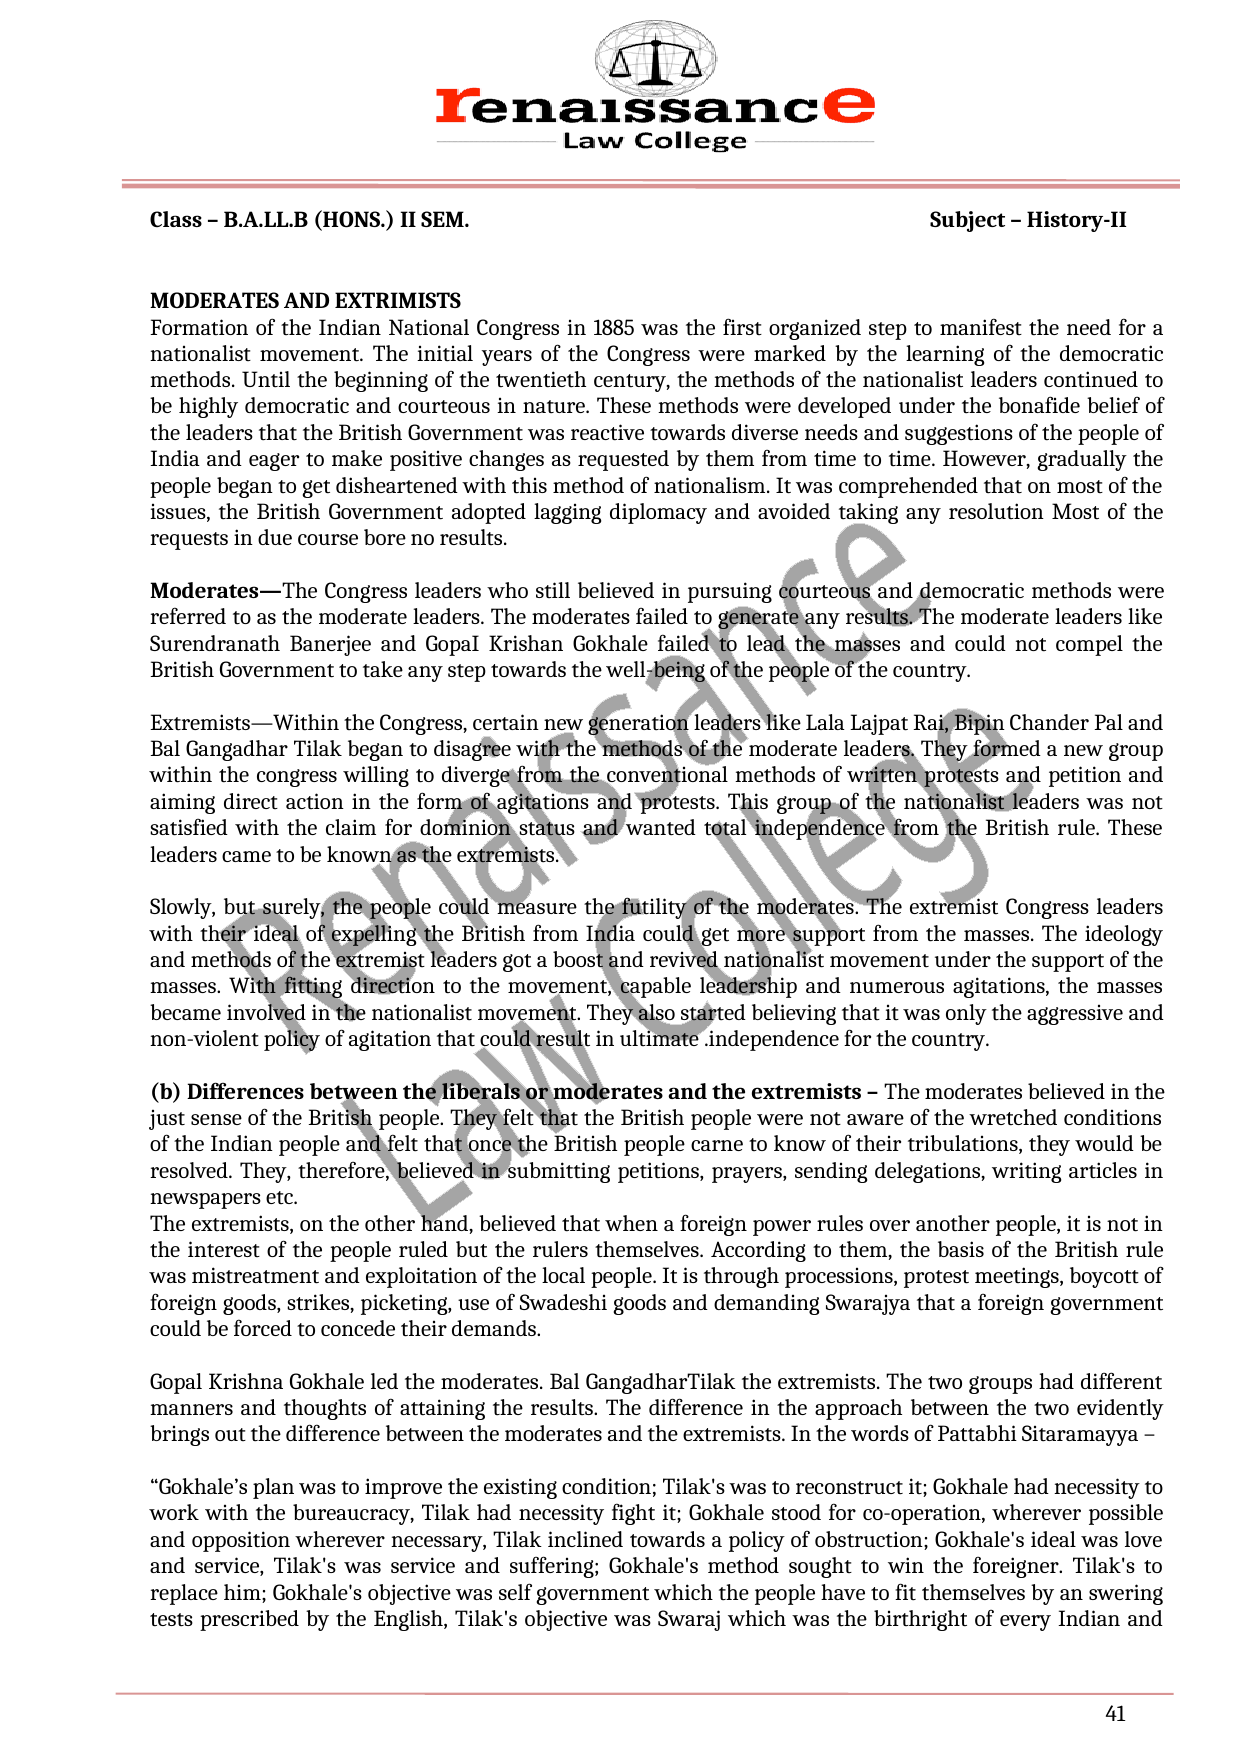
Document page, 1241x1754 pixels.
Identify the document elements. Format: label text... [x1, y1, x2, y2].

text MODERATES AND EXTRIMISTS [150, 288, 1165, 314]
text Extremists—Within the Congress, certain new generation leaders like Lala Lajpat Rai, Bipin Chander Pal and Bal Gangadhar Tilak began to disagree with the methods of the moderate leaders. They formed a new group within the congress willing to diverge from the conventional methods of written protests and petition and aiming direct action in the form of agitations and protests. This group of the nationalist leaders was not satisfied with the claim for dominion status and wanted total independence from the British rule. These leaders came to be known as the extremists. [150, 709, 1165, 868]
text Gopal Krishna Gokhale led the moderates. Bal GangadharTilak the extremists. The two groups had different manners and thoughts of attaining the results. The difference in the approach between the two evidently brings out the difference between the moderates and the extremists. In the words of Pattabhi Sitaramayya – [150, 1368, 1165, 1447]
text (b) Differences between the liberals or moderates and the extremists – The moderates believed in the just sense of the British people. They felt that the British people were not aware of the wretched conditions of the Indian people and felt that once the British people carne to know of their tribulations, they would be resolved. They, therefore, believed in submitting petitions, prayers, sending delegations, writing articles in newspapers etc. [150, 1078, 1165, 1210]
text Moderates—The Congress leaders who still believed in pursuing courteous and democratic methods were referred to as the moderate leaders. The moderates failed to generate any results. The moderate leaders like Surendranath Banerjee and GopaI Krishan Gokhale failed to lead the masses and could not compel the British Government to take any step towards the well-being of the people of the country. [150, 578, 1165, 683]
text Slowly, but surely, the people could measure the futility of the moderates. The extremist Congress leaders with their ideal of expelling the British from India could get more support from the masses. The ideology and methods of the extremist leaders got a boost and revived nationalist movement under the support of the masses. With fitting direction to the movement, capable leadership and numerous agitations, the masses became involved in the nationalist movement. They also started believing that it was only the aggressive and non-violent policy of agitation that could result in ultimate .independence for the country. [150, 894, 1165, 1052]
picture [412, 18, 903, 153]
text The extremists, on the other hand, believed that when a foreign power rules over another people, it is not in the interest of the people ruled but the rulers themselves. According to them, the basis of the British rule was mistreatment and exploitation of the local people. It is through processions, protest meetings, boycott of foreign goods, strikes, picketing, use of Swadeshi goods and demanding Swarajya that a foreign government could be forced to concede their demands. [150, 1210, 1165, 1342]
text Formation of the Indian National Congress in 1885 was the first organized step to manifest the need for a nationalist movement. The initial years of the Congress were marked by the learning of the democratic methods. Until the beginning of the twentieth century, the methods of the nationalist leaders continued to be highly democratic and courteous in nature. These methods were developed under the bonafide belief of the leaders that the British Government was reactive towards diverse needs and suggestions of the people of India and eager to make positive changes as requested by them from time to time. However, gradually the people began to get disheartened with this method of nationalism. It was comprehended that on most of the issues, the British Government adopted lagging diplomacy and avoided taking any resolution Most of the requests in due course bore no results. [150, 314, 1165, 551]
